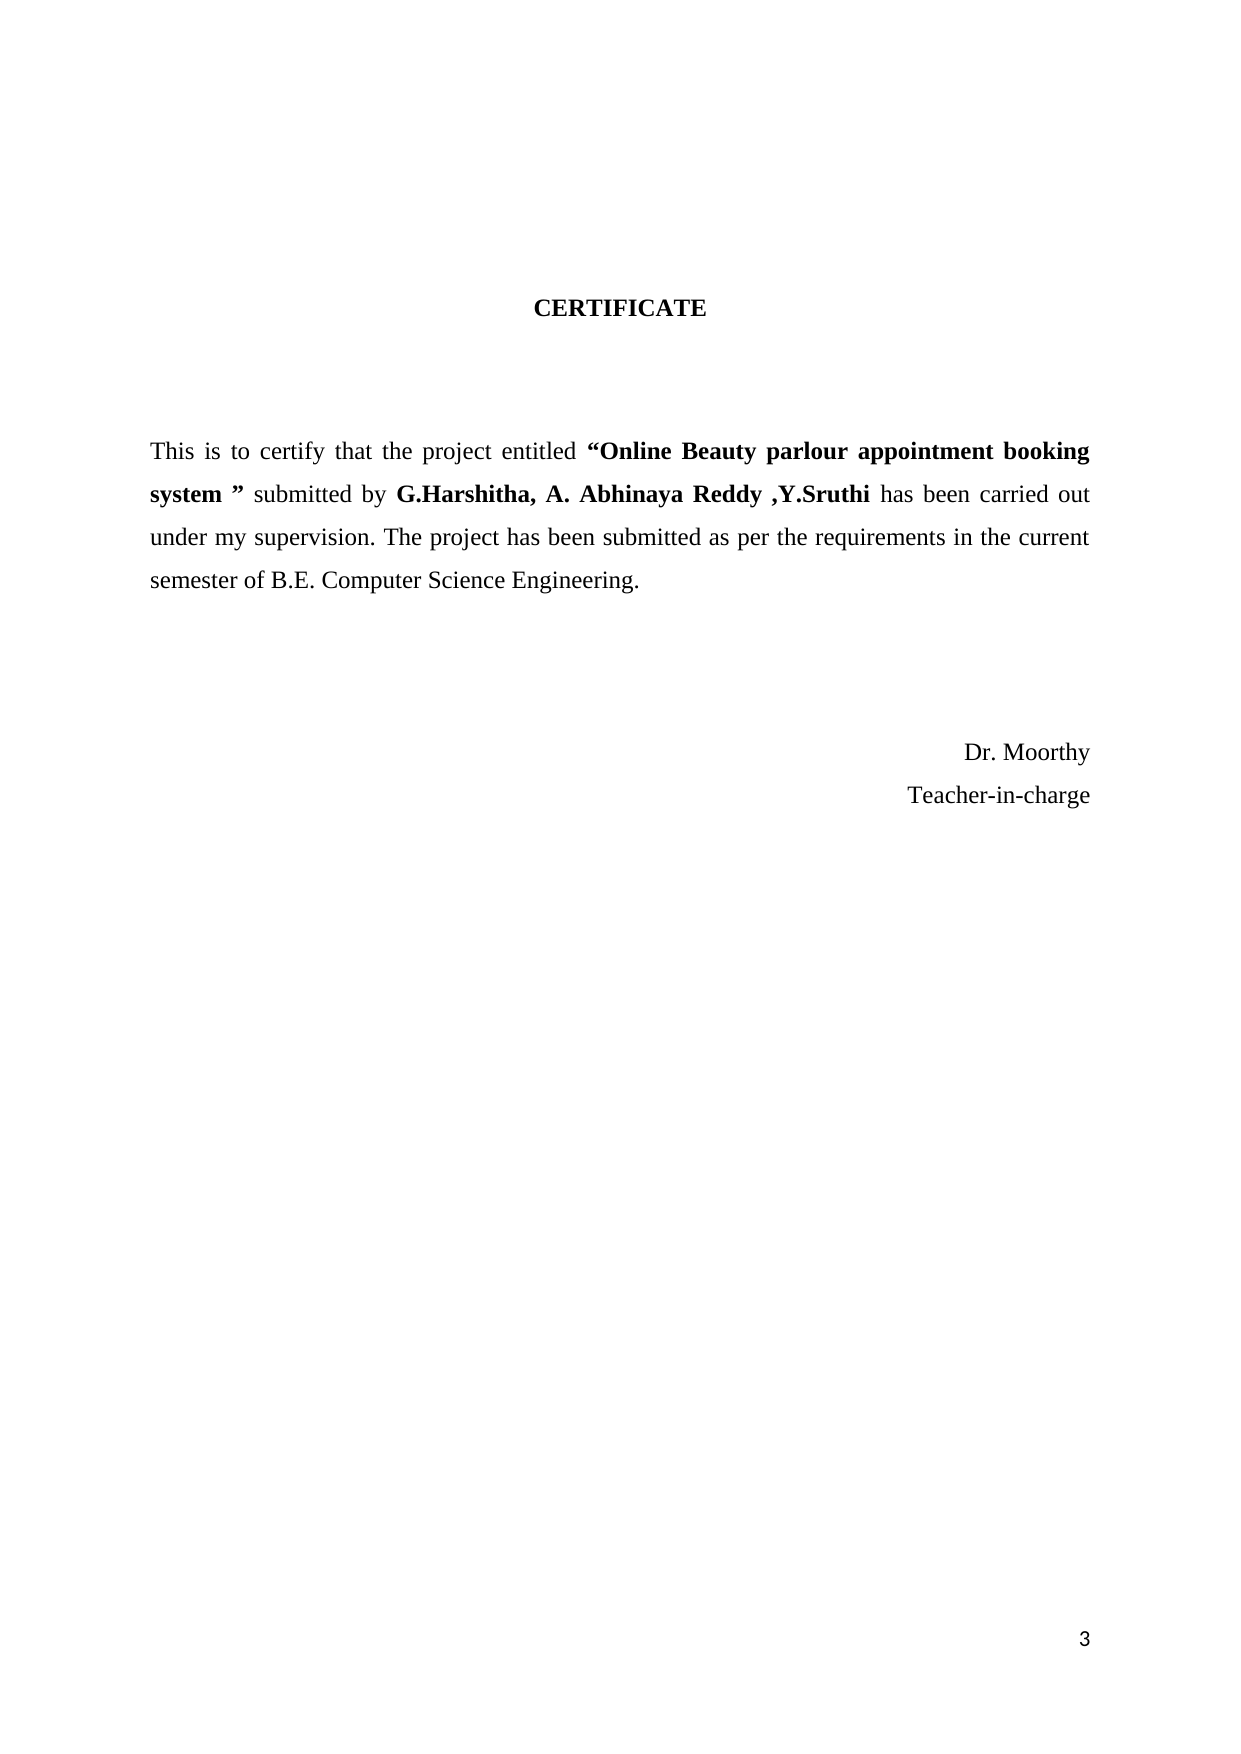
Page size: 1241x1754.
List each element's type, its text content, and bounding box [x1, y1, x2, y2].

text Teacher-in-charge [150, 780, 1090, 809]
text Dr. Moorthy [150, 737, 1090, 766]
text CERTIFICATE [150, 293, 1090, 322]
text This is to certify that the project entitled “Online Beauty parlour appointment booking system ” submitted by G.Harshitha, A. Abhinaya Reddy ,Y.Sruthi has been carried out under my supervision. The project has been submitted as per the requirements in the current semester of B.E. Computer Science Engineering. [150, 436, 1090, 594]
